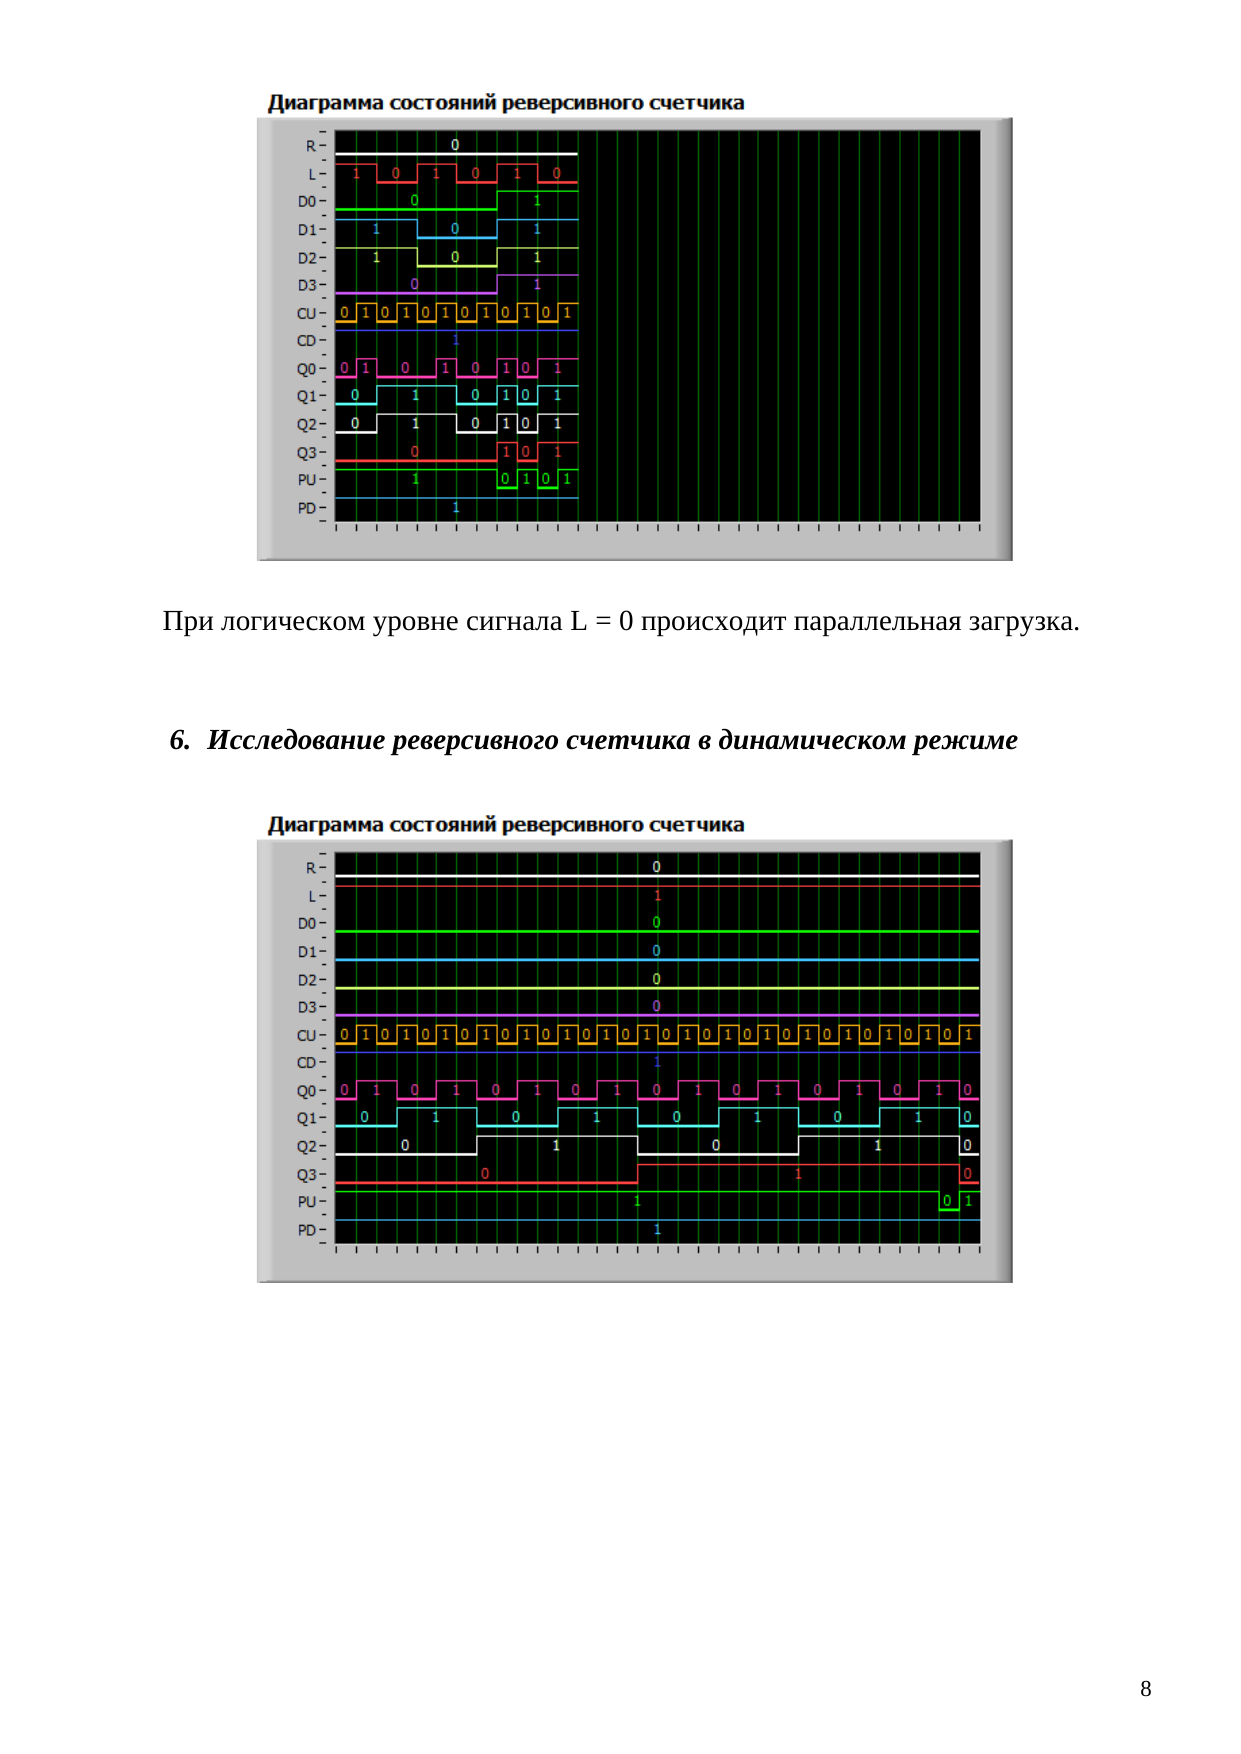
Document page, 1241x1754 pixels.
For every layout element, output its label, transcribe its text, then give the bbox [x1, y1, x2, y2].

picture [256, 88, 1013, 561]
picture [256, 810, 1013, 1283]
text При логическом уровне сигнала L = 0 происходит параллельная загрузка. [89, 603, 1152, 637]
list Исследование реверсивного счетчика в динамическом режиме [169, 722, 1152, 756]
